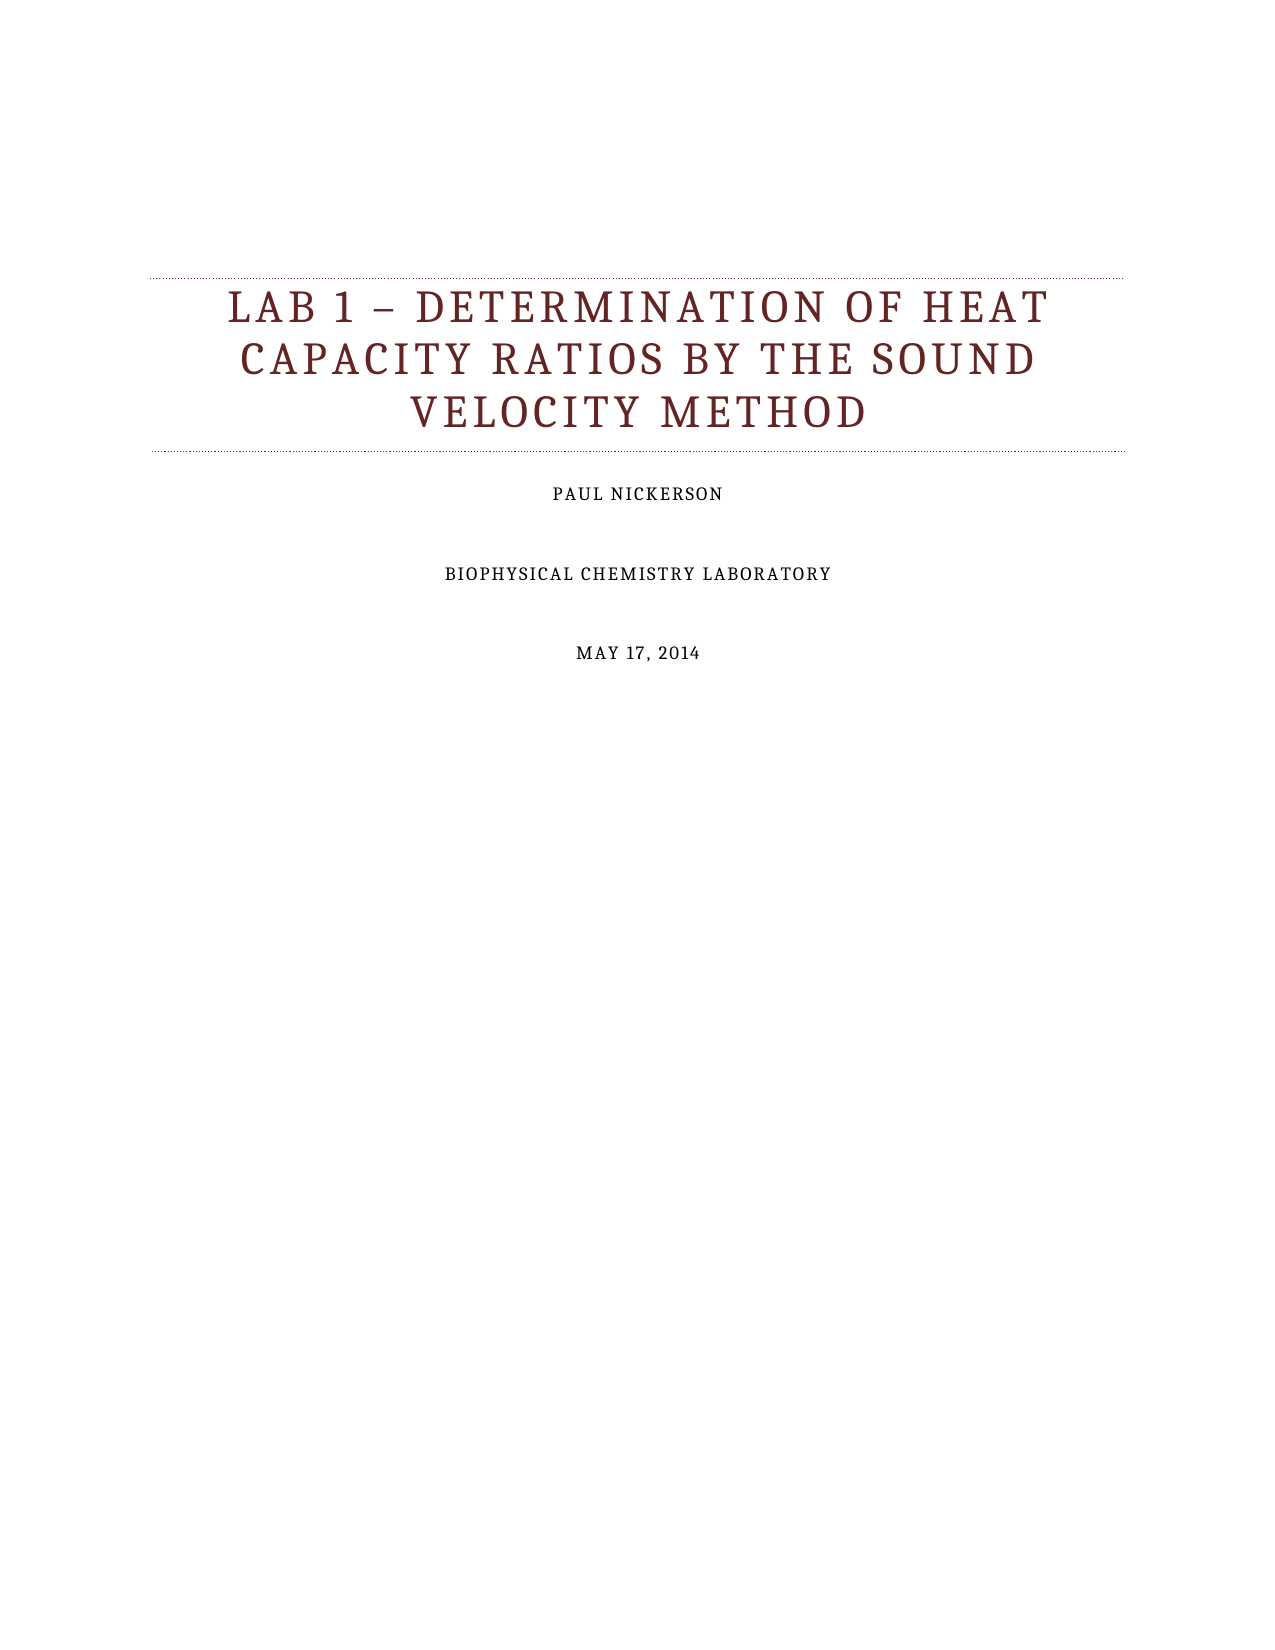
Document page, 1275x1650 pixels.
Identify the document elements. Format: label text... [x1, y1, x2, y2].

subtitle Biophysical Chemistry Laboratory [150, 563, 1125, 584]
subtitle Paul Nickerson [150, 483, 1125, 505]
subtitle May 17, 2014 [150, 643, 1125, 664]
title Lab 1 – Determination of Heat Capacity Ratios by the sound velocity method [150, 278, 1125, 452]
